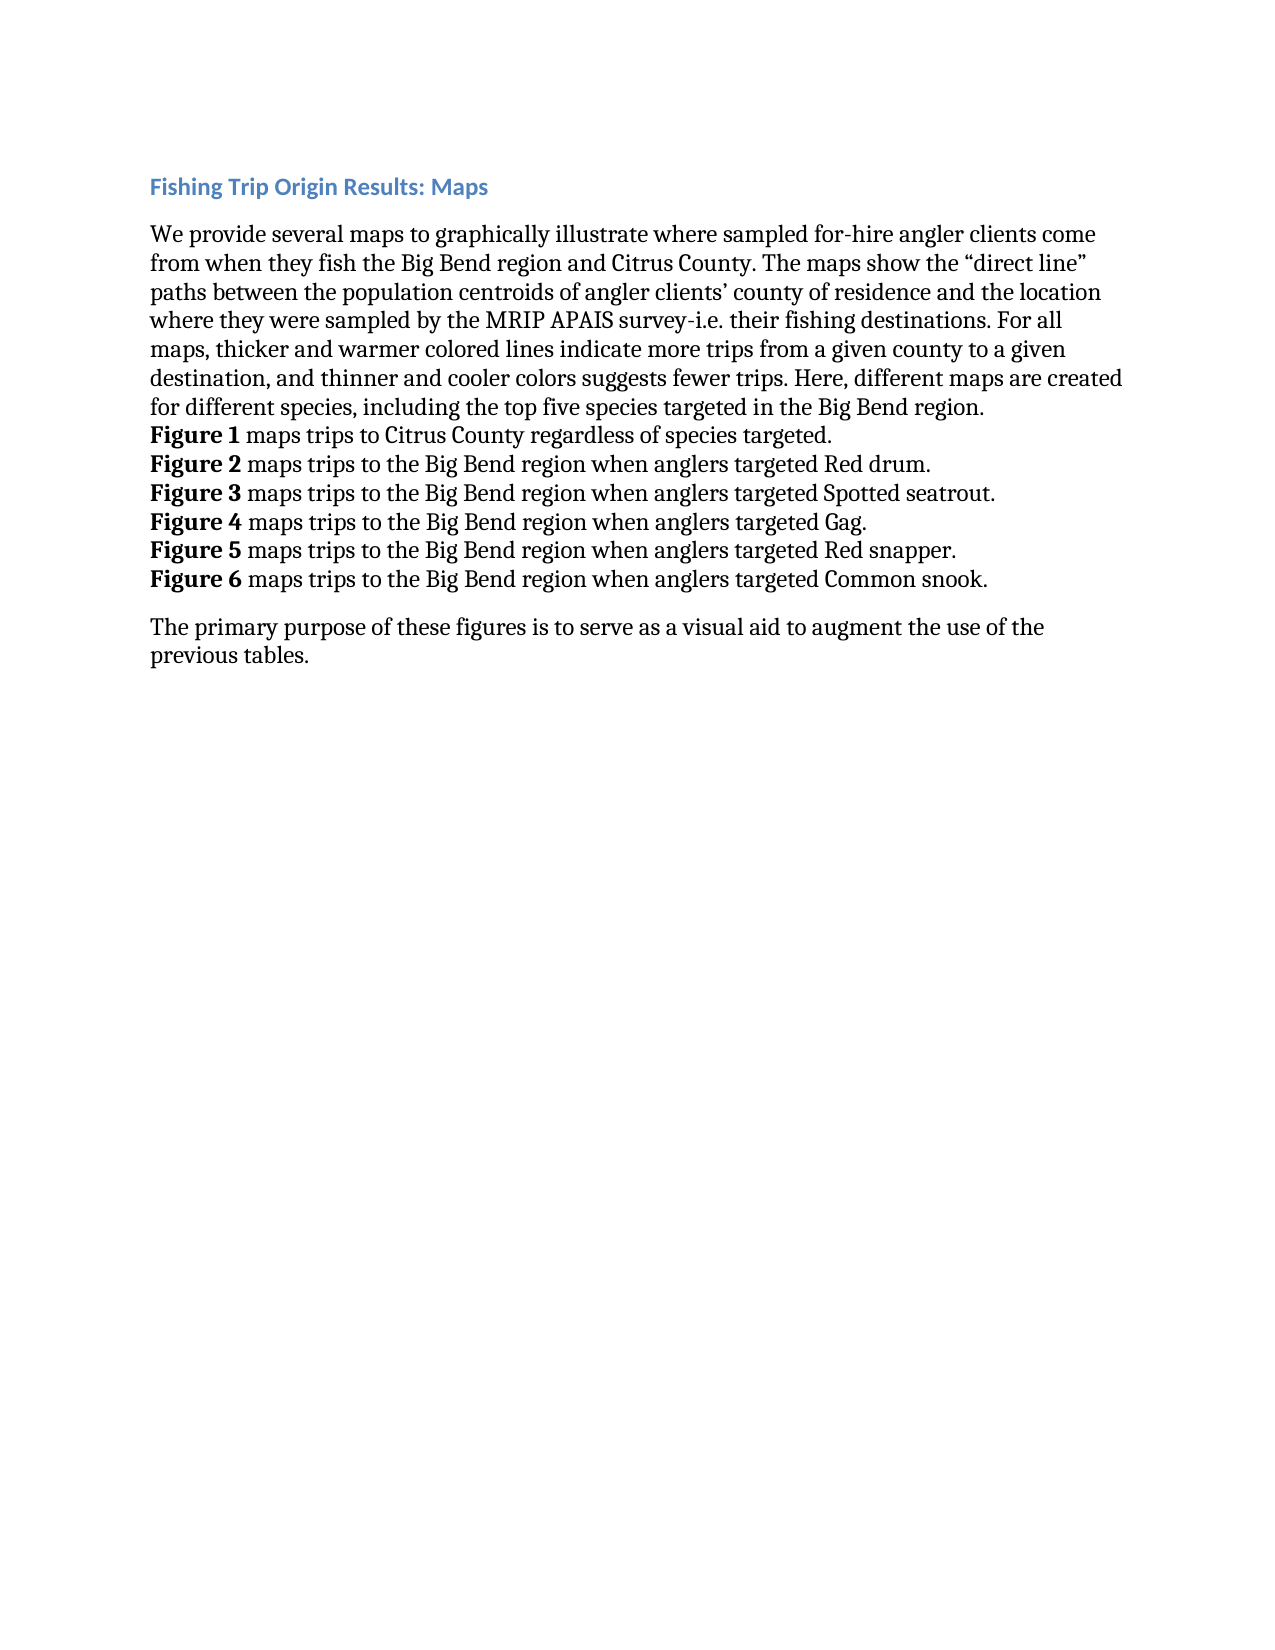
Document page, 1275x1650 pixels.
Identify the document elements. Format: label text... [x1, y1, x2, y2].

text The primary purpose of these figures is to serve as a visual aid to augment the use of the previous tables. [150, 613, 1125, 670]
text We provide several maps to graphically illustrate where sampled for-hire angler clients come from when they fish the Big Bend region and Citrus County. The maps show the “direct line” paths between the population centroids of angler clients’ county of residence and the location where they were sampled by the MRIP APAIS survey-i.e. their fishing destinations. For all maps, thicker and warmer colored lines indicate more trips from a given county to a given destination, and thinner and cooler colors suggests fewer trips. Here, different maps are created for different species, including the top five species targeted in the Big Bend region. Figure 1 maps trips to Citrus County regardless of species targeted. Figure 2 maps trips to the Big Bend region when anglers targeted Red drum. Figure 3 maps trips to the Big Bend region when anglers targeted Spotted seatrout. Figure 4 maps trips to the Big Bend region when anglers targeted Gag. Figure 5 maps trips to the Big Bend region when anglers targeted Red snapper. Figure 6 maps trips to the Big Bend region when anglers targeted Common snook. [150, 220, 1125, 594]
subtitle Fishing Trip Origin Results: Maps [150, 171, 1125, 201]
